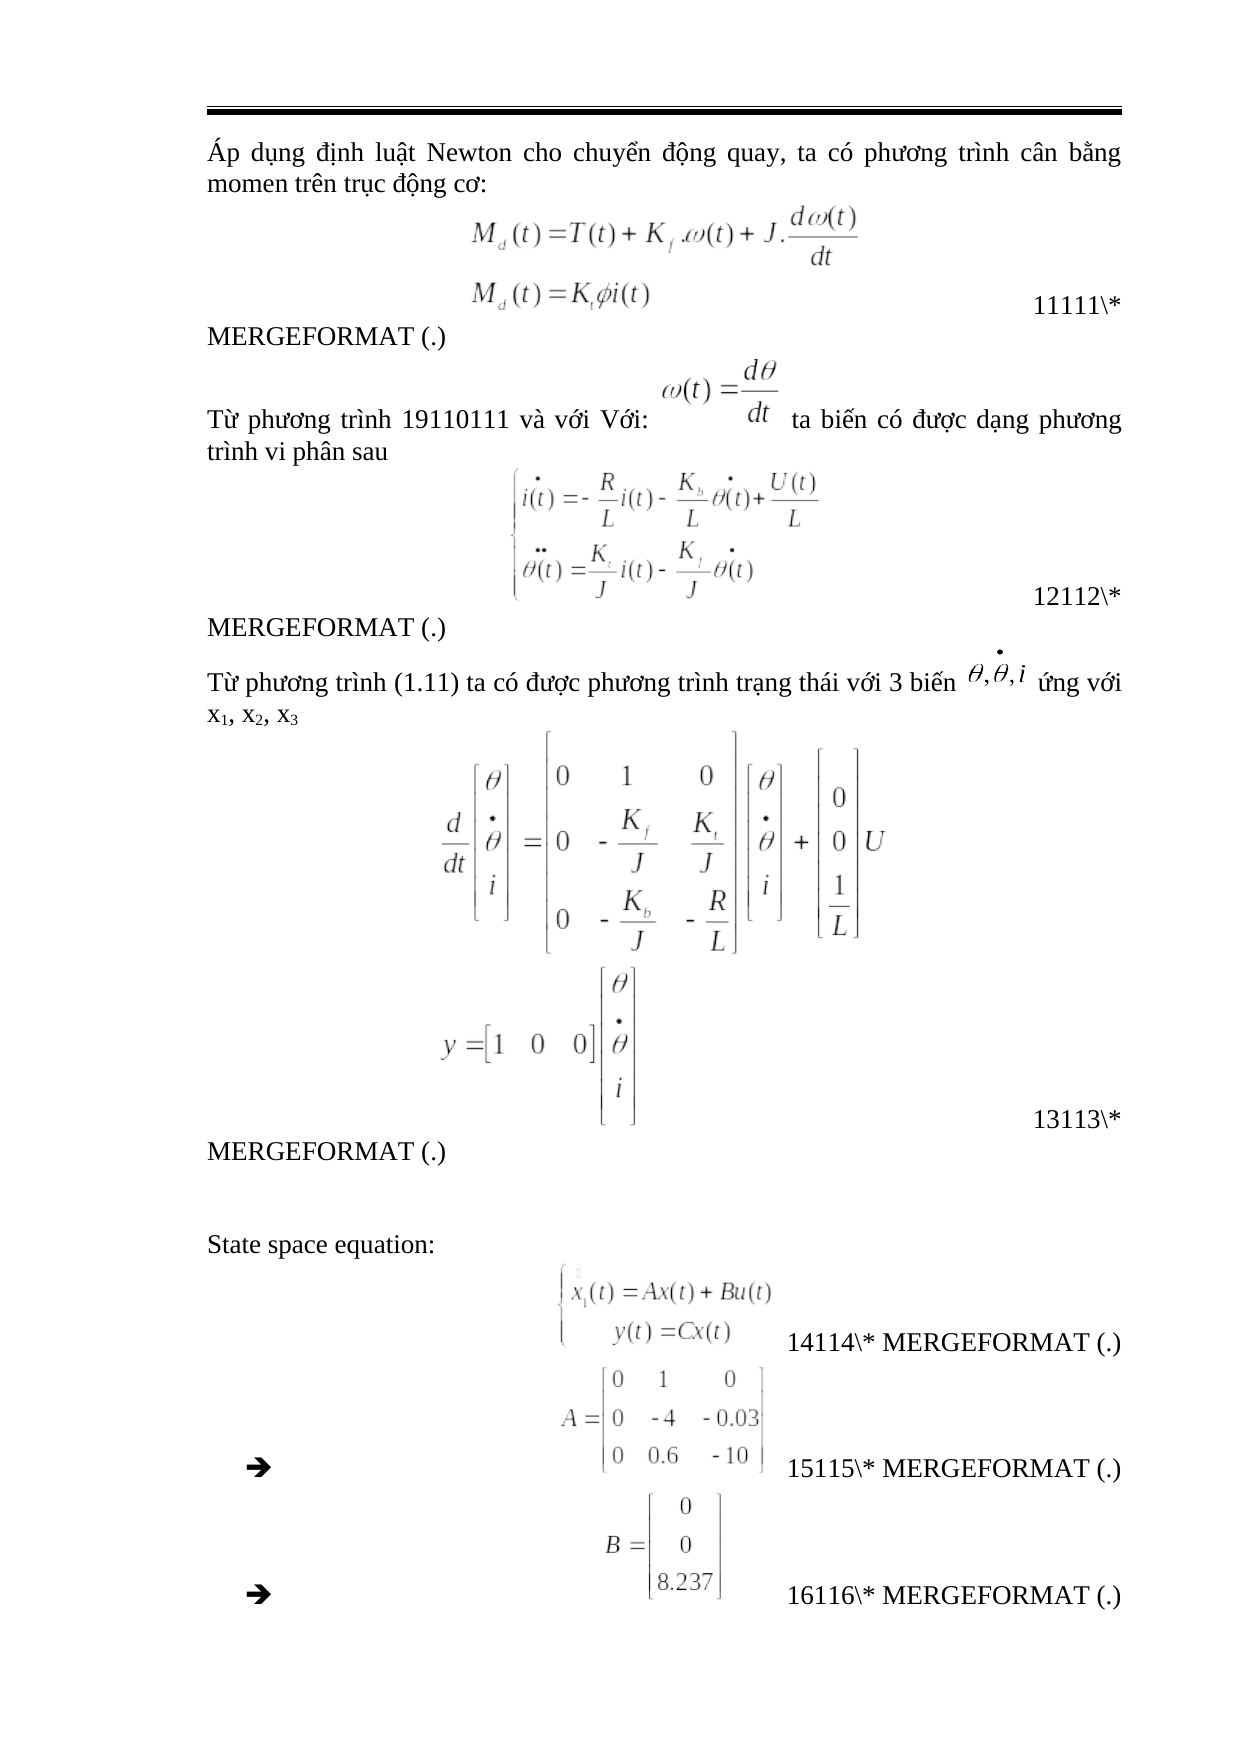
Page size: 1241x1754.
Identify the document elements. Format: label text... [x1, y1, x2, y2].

text Từ phương trình và với Với: ta biến có được dạng phương trình vi phân sau [207, 351, 1122, 466]
text Từ phương trình (1.11) ta có được phương trình trạng thái với 3 biến ứng với x1, x2, x3 [207, 642, 1122, 728]
text Áp dụng định luật Newton cho chuyển động quay, ta có phương trình cân bằng momen trên trục động cơ: [207, 136, 1122, 198]
text State space equation: [207, 1228, 1122, 1259]
